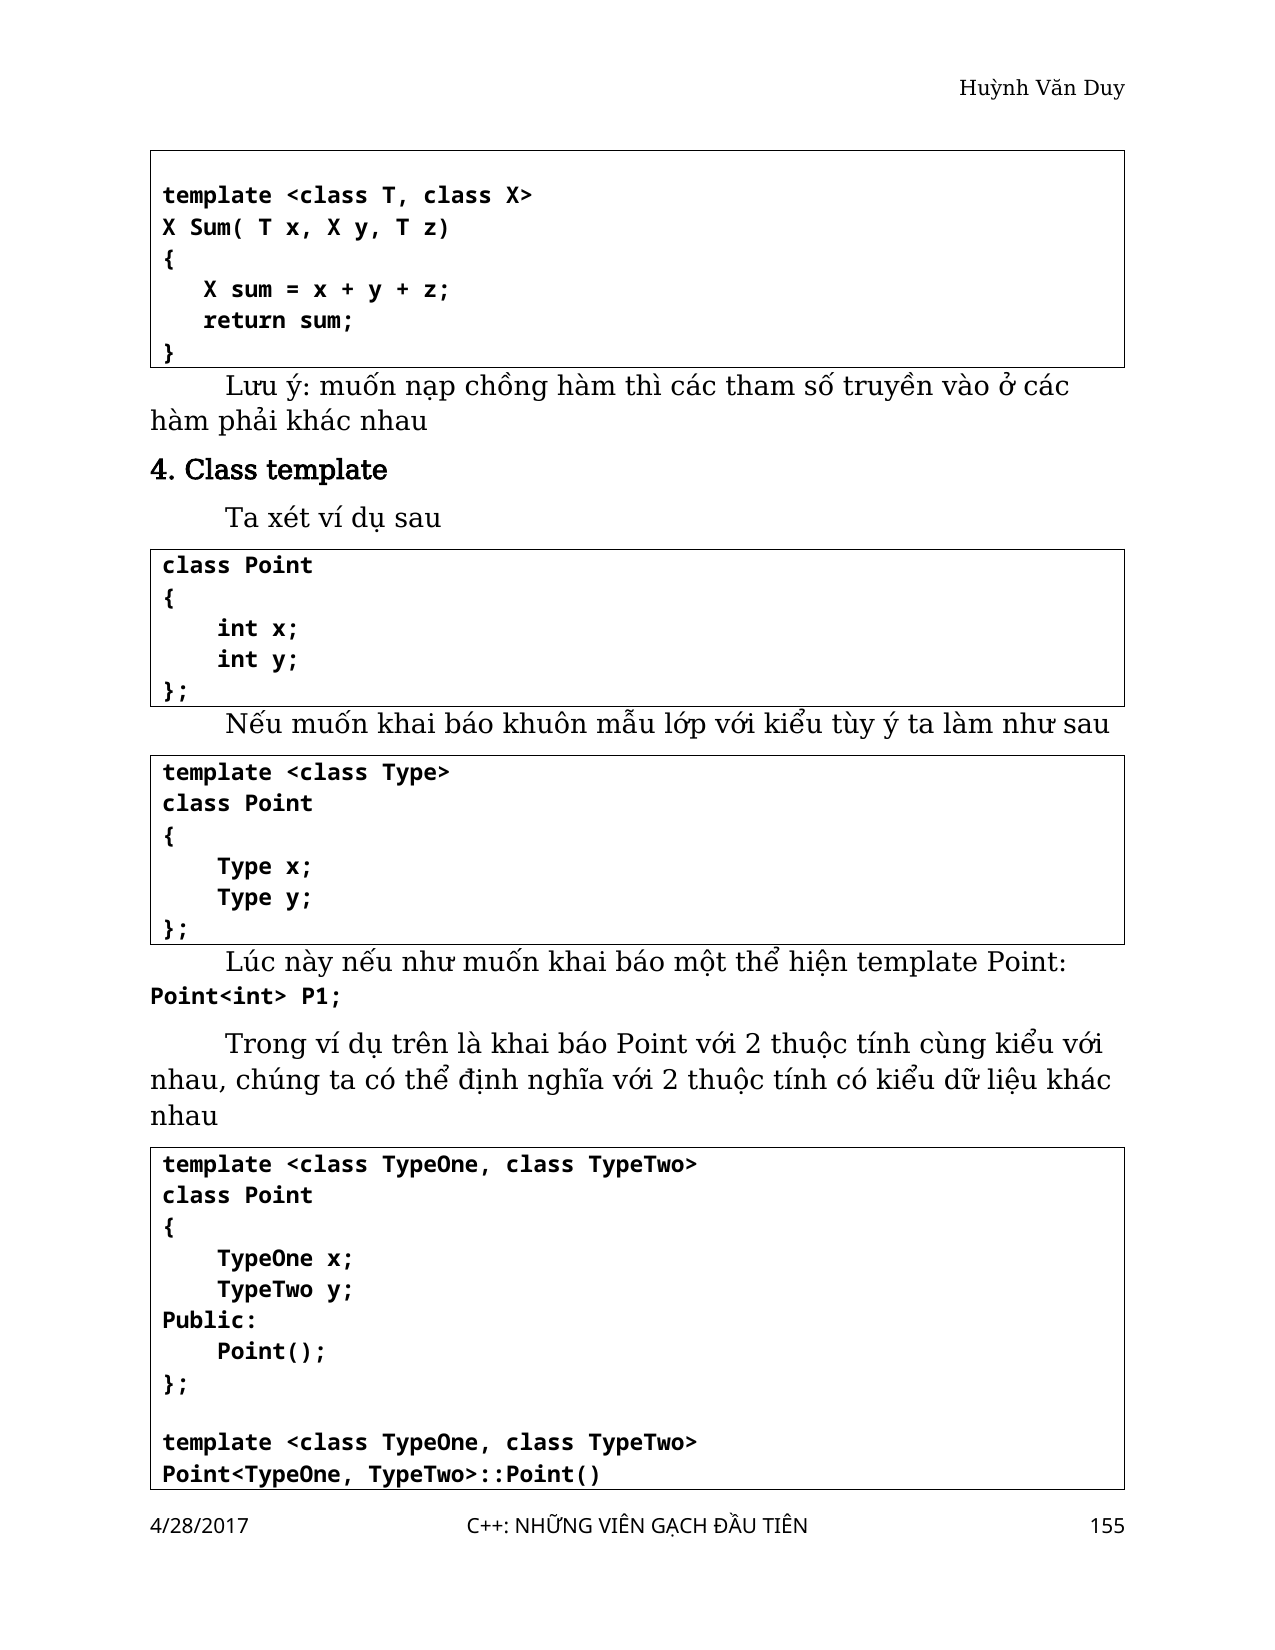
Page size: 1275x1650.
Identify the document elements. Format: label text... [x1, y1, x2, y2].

text Nếu muốn khai báo khuôn mẫu lớp với kiểu tùy ý ta làm như sau [150, 707, 1125, 739]
text Ta xét ví dụ sau [150, 500, 1125, 533]
text Trong ví dụ trên là khai báo Point với 2 thuộc tính cùng kiểu với nhau, chúng ta có thể định nghĩa với 2 thuộc tính có kiểu dữ liệu khác nhau​ [150, 1027, 1125, 1131]
text Lúc này nếu như muốn khai báo một thể hiện template Point: Point<int> P1; [150, 945, 1125, 1011]
text Lưu ý: muốn nạp chồng hàm thì các tham số truyền vào ở các hàm phải khác nhau [150, 368, 1125, 436]
text 4. Class template [150, 452, 1125, 484]
table_header class Point { int x; int y; }; [151, 550, 1124, 706]
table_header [151, 151, 1124, 367]
table_header template <class Type> class Point { Type x; Type y; }; [151, 756, 1124, 943]
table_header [151, 1148, 1124, 1489]
